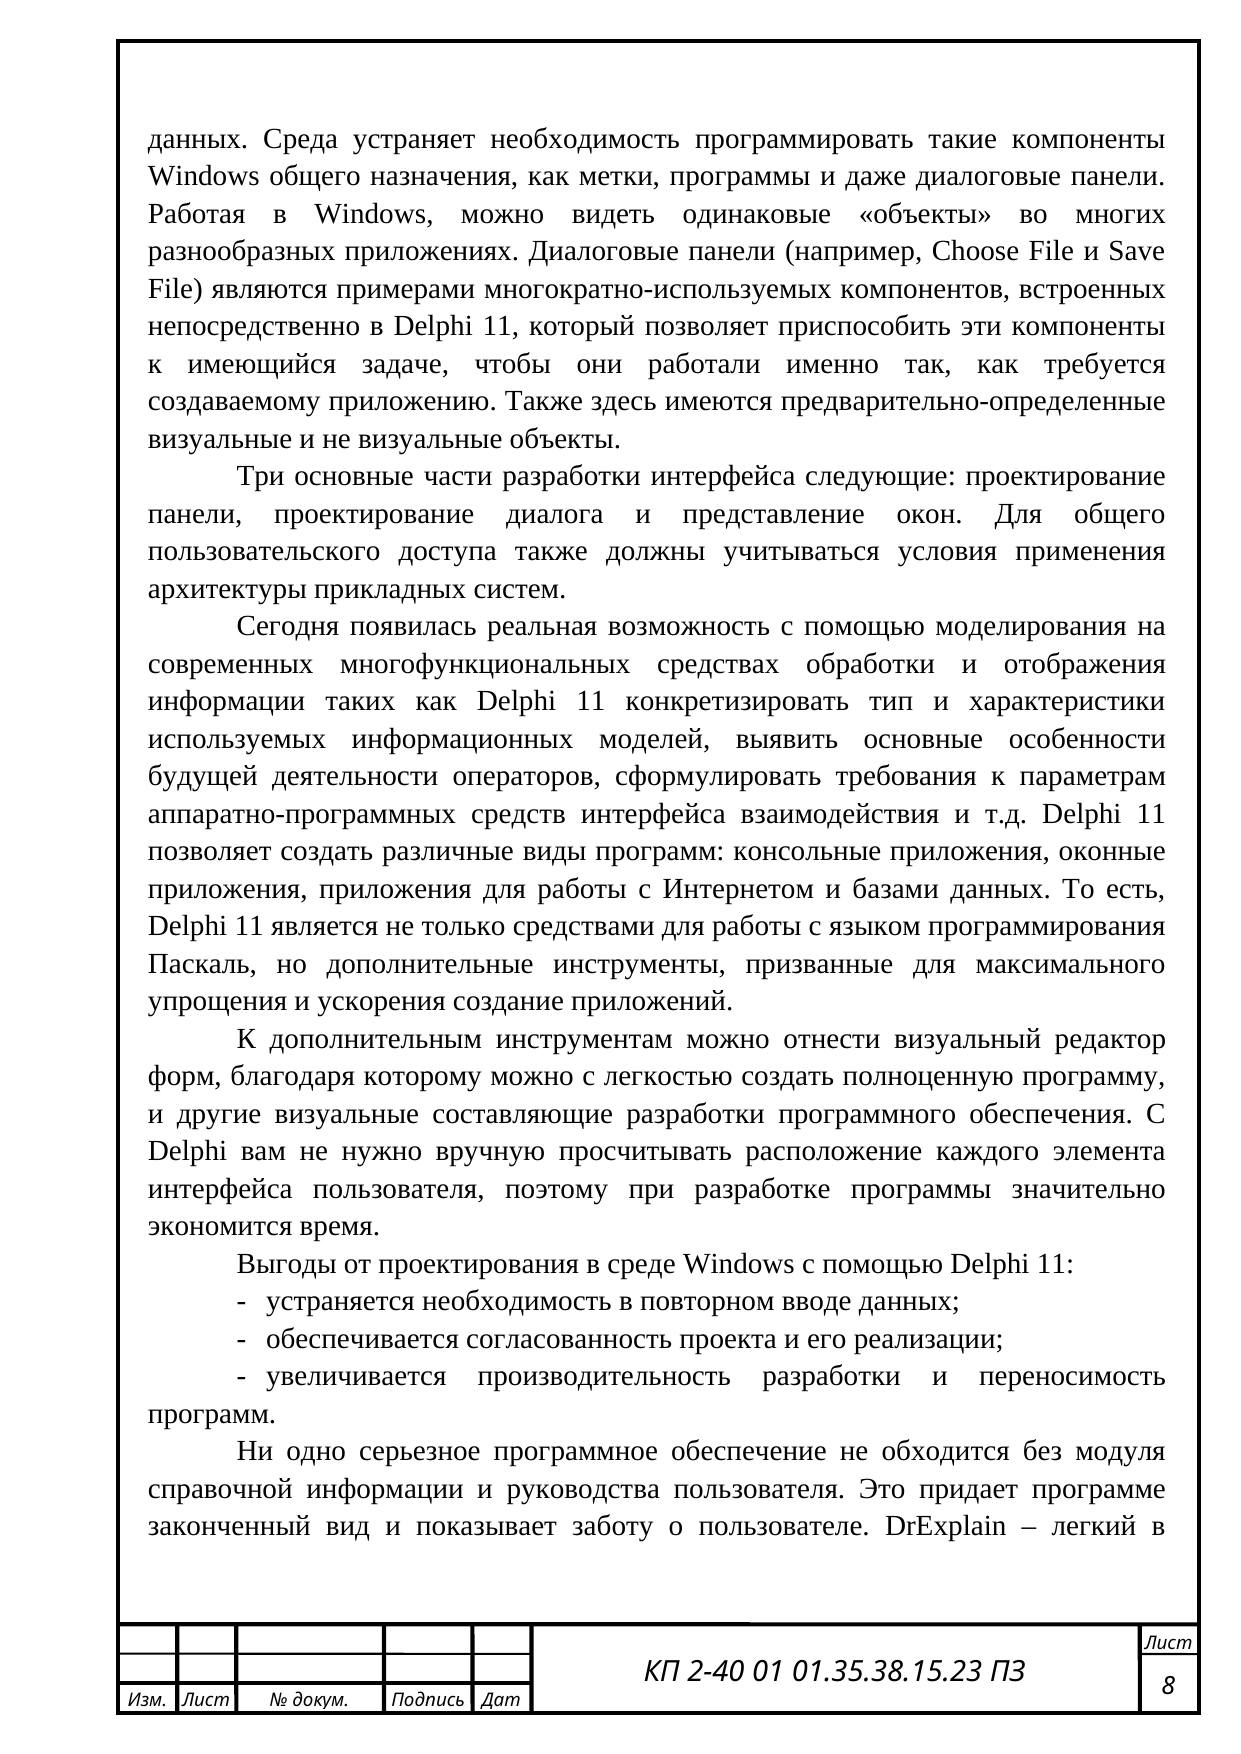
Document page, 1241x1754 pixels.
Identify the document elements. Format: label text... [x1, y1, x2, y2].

list увеличивается производительность разработки и переносимость программ. [148, 1356, 1166, 1431]
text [148, 118, 1167, 456]
text К дополнительным инструментам можно отнести визуальный редактор форм, благодаря которому можно с легкостью создать полноценную программу, и другие визуальные составляющие разработки программного обеспечения. С Delphi вам не нужно вручную просчитывать расположение каждого элемента интерфейса пользователя, поэтому при разработке программы значительно экономится время. [148, 1018, 1167, 1243]
text Сегодня появилась реальная возможность с помощью моделирования на современных многофункциональных средствах обработки и отображения информации таких как Delphi 11 конкретизировать тип и характеристики используемых информационных моделей, выявить основные особенности будущей деятельности операторов, сформулировать требования к параметрам аппаратно-программных средств интерфейса взаимодействия и т.д. Delphi 11 позволяет создать различные виды программ: консольные приложения, оконные приложения, приложения для работы с Интернетом и базами данных. То есть, Delphi 11 является не только средствами для работы с языком программирования Паскаль, но дополнительные инструменты, призванные для максимального упрощения и ускорения создание приложений. [148, 606, 1167, 1018]
list устраняется необходимость в повторном вводе данных; [148, 1281, 1166, 1318]
list обеспечивается согласованность проекта и его реализации; [148, 1318, 1166, 1356]
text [148, 1431, 1167, 1543]
text Три основные части разработки интерфейса следующие: проектирование панели, проектирование диалога и представление окон. Для общего пользовательского доступа также должны учитываться условия применения архитектуры прикладных систем. [148, 456, 1167, 606]
text Выгоды от проектирования в среде Windows с помощью Delphi 11: [148, 1243, 1167, 1281]
